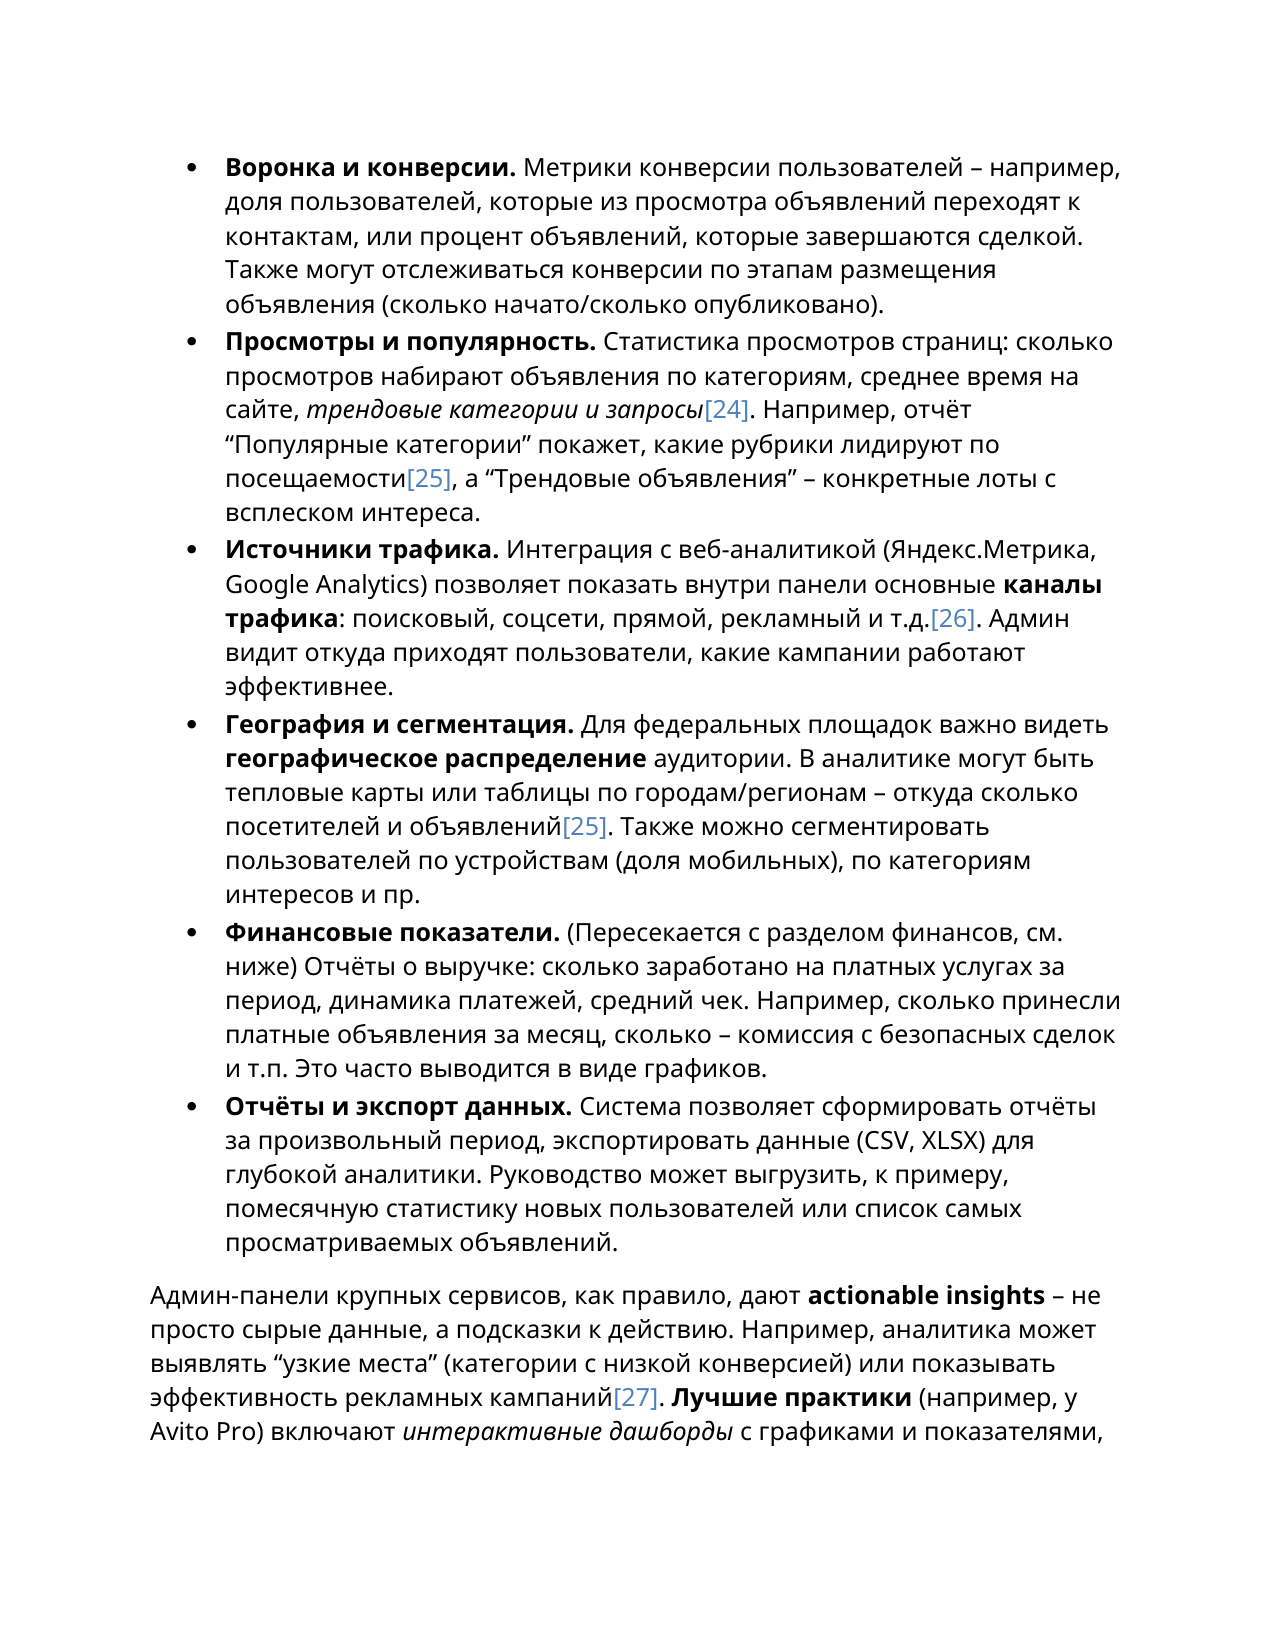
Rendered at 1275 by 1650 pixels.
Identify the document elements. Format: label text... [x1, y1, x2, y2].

list География и сегментация. Для федеральных площадок важно видеть географическое распределение аудитории. В аналитике могут быть тепловые карты или таблицы по городам/регионам – откуда сколько посетителей и объявлений[25]. Также можно сегментировать пользователей по устройствам (доля мобильных), по категориям интересов и пр. [187, 706, 1125, 911]
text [150, 1277, 1125, 1448]
list Источники трафика. Интеграция с веб-аналитикой (Яндекс.Метрика, Google Analytics) позволяет показать внутри панели основные каналы трафика: поисковый, соцсети, прямой, рекламный и т.д.[26]. Админ видит откуда приходят пользователи, какие кампании работают эффективнее. [187, 532, 1125, 702]
list Воронка и конверсии. Метрики конверсии пользователей – например, доля пользователей, которые из просмотра объявлений переходят к контактам, или процент объявлений, которые завершаются сделкой. Также могут отслеживаться конверсии по этапам размещения объявления (сколько начато/сколько опубликовано). [187, 150, 1125, 320]
list Просмотры и популярность. Статистика просмотров страниц: сколько просмотров набирают объявления по категориям, среднее время на сайте, трендовые категории и запросы[24]. Например, отчёт “Популярные категории” покажет, какие рубрики лидируют по посещаемости[25], а “Трендовые объявления” – конкретные лоты с всплеском интереса. [187, 324, 1125, 528]
list Финансовые показатели. (Пересекается с разделом финансов, см. ниже) Отчёты о выручке: сколько заработано на платных услугах за период, динамика платежей, средний чек. Например, сколько принесли платные объявления за месяц, сколько – комиссия с безопасных сделок и т.п. Это часто выводится в виде графиков. [187, 914, 1125, 1085]
list Отчёты и экспорт данных. Система позволяет сформировать отчёты за произвольный период, экспортировать данные (CSV, XLSX) для глубокой аналитики. Руководство может выгрузить, к примеру, помесячную статистику новых пользователей или список самых просматриваемых объявлений. [187, 1088, 1125, 1259]
